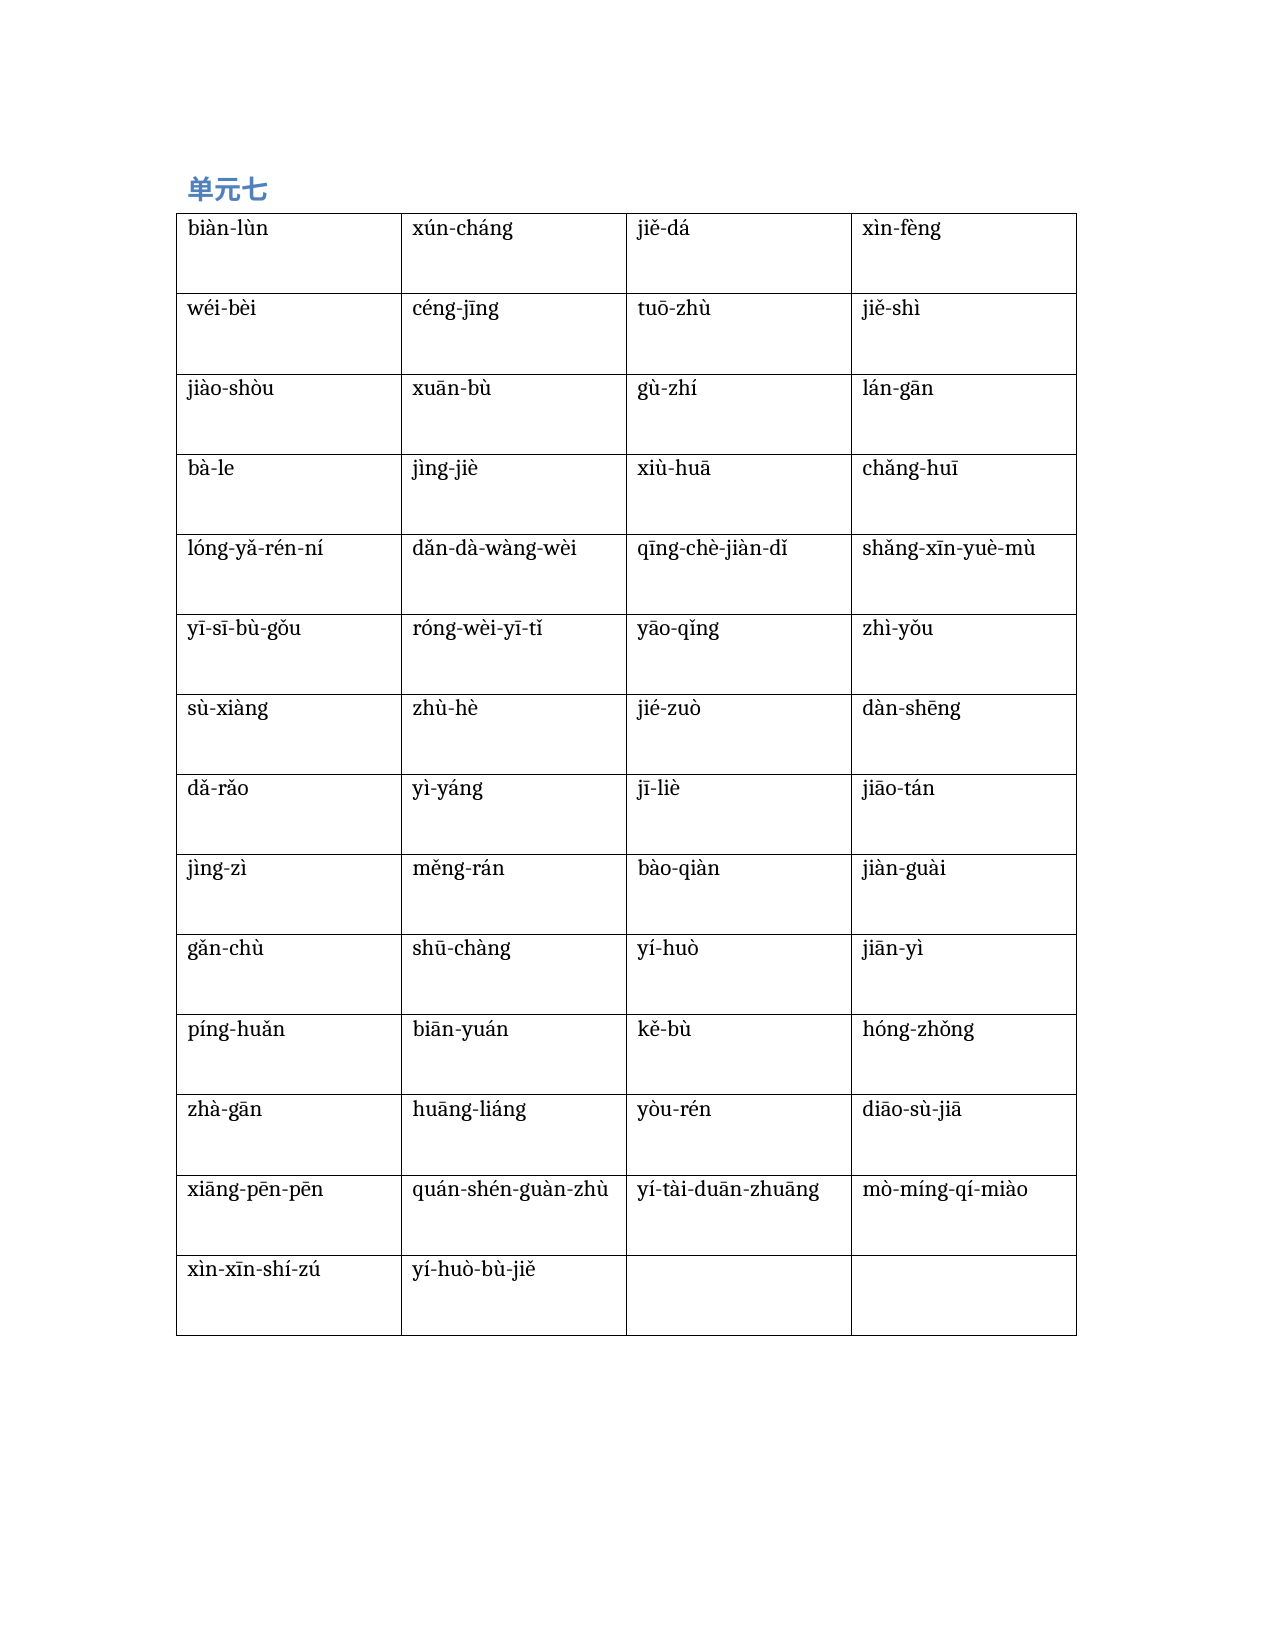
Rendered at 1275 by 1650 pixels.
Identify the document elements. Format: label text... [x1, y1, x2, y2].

table_cell yī-sī-bù-gǒu [177, 615, 401, 694]
table_cell quán-shén-guàn-zhù [402, 1176, 626, 1254]
table_cell biān-yuán [402, 1015, 626, 1094]
table_cell xiāng-pēn-pēn [177, 1176, 401, 1254]
table_cell lán-gān [852, 375, 1076, 453]
table_cell jī-liè [627, 775, 851, 854]
table_cell yí-huò-bù-jiě [402, 1256, 626, 1335]
table_cell yòu-rén [627, 1095, 851, 1174]
table_cell píng-huǎn [177, 1015, 401, 1094]
table_cell dǎ-rǎo [177, 775, 401, 854]
table_cell bà-le [177, 455, 401, 534]
table_header xún-cháng [402, 214, 626, 293]
table_cell shǎng-xīn-yuè-mù [852, 535, 1076, 614]
table_cell dàn-shēng [852, 695, 1076, 774]
table_cell gǎn-chù [177, 935, 401, 1014]
table_cell bào-qiàn [627, 855, 851, 934]
table_cell sù-xiàng [177, 695, 401, 774]
table_cell jiě-shì [852, 294, 1076, 373]
table_cell xìn-xīn-shí-zú [177, 1256, 401, 1335]
table_cell lóng-yǎ-rén-ní [177, 535, 401, 614]
table_cell zhù-hè [402, 695, 626, 774]
table_cell tuō-zhù [627, 294, 851, 373]
table_cell měng-rán [402, 855, 626, 934]
table_cell xiù-huā [627, 455, 851, 534]
table_cell jiàn-guài [852, 855, 1076, 934]
table_cell yí-tài-duān-zhuāng [627, 1176, 851, 1254]
table_cell wéi-bèi [177, 294, 401, 373]
table_cell jìng-zì [177, 855, 401, 934]
table_cell chǎng-huī [852, 455, 1076, 534]
table_cell zhà-gān [177, 1095, 401, 1174]
table_cell jié-zuò [627, 695, 851, 774]
table_cell shū-chàng [402, 935, 626, 1014]
table_cell diāo-sù-jiā [852, 1095, 1076, 1174]
table_cell xuān-bù [402, 375, 626, 453]
table_cell jiào-shòu [177, 375, 401, 453]
table_cell róng-wèi-yī-tǐ [402, 615, 626, 694]
table_cell hóng-zhǒng [852, 1015, 1076, 1094]
table_cell yì-yáng [402, 775, 626, 854]
table_cell yí-huò [627, 935, 851, 1014]
table_cell [627, 1256, 851, 1335]
subtitle 单元七 [187, 171, 1087, 208]
table_cell céng-jīng [402, 294, 626, 373]
table_header biàn-lùn [177, 214, 401, 293]
table_cell jiāo-tán [852, 775, 1076, 854]
table_cell kě-bù [627, 1015, 851, 1094]
table_cell dǎn-dà-wàng-wèi [402, 535, 626, 614]
table_header xìn-fèng [852, 214, 1076, 293]
table_cell jìng-jiè [402, 455, 626, 534]
table_cell [852, 1256, 1076, 1335]
table_header jiě-dá [627, 214, 851, 293]
table_cell mò-míng-qí-miào [852, 1176, 1076, 1254]
table_cell qīng-chè-jiàn-dǐ [627, 535, 851, 614]
table_cell jiān-yì [852, 935, 1076, 1014]
table_cell huāng-liáng [402, 1095, 626, 1174]
table_cell zhì-yǒu [852, 615, 1076, 694]
table_cell yāo-qǐng [627, 615, 851, 694]
table_cell gù-zhí [627, 375, 851, 453]
